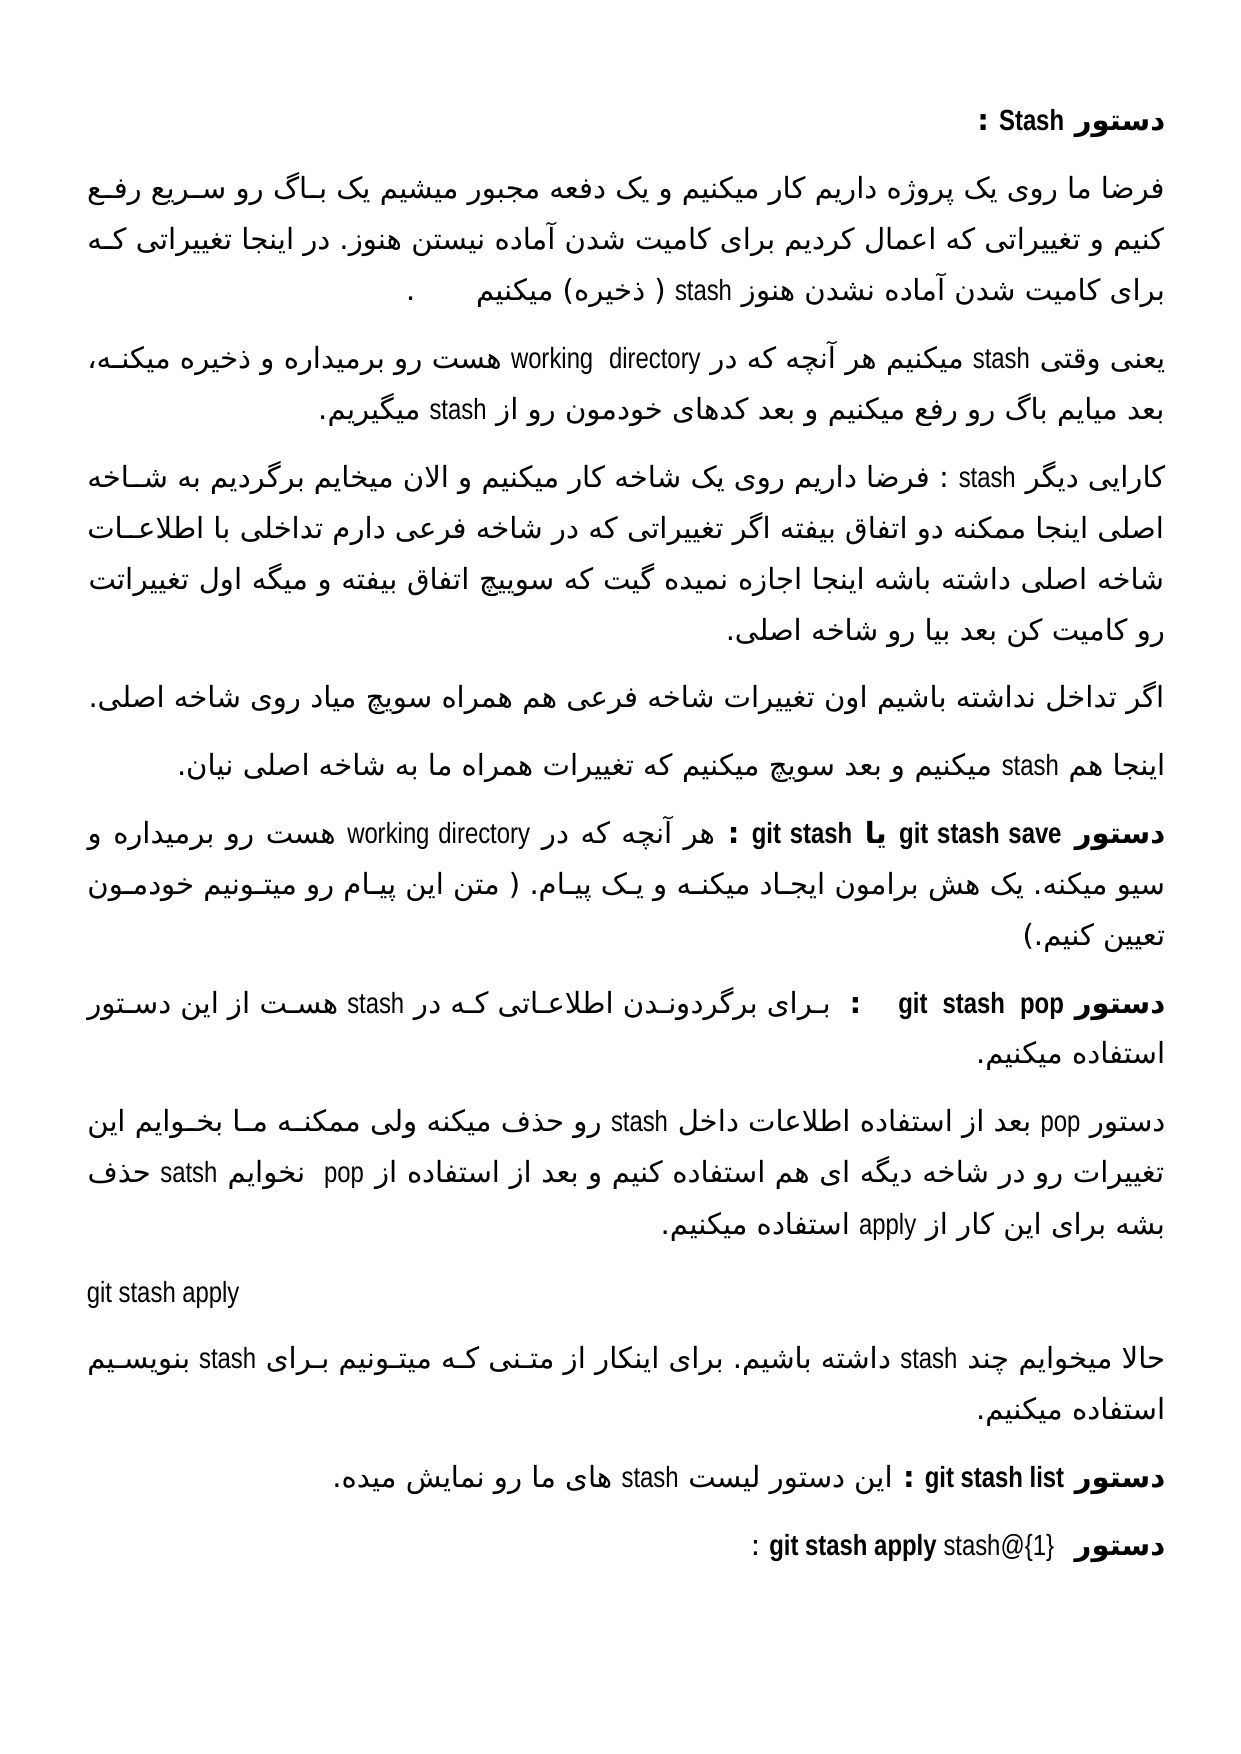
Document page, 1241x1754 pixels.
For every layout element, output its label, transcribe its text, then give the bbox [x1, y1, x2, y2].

text دستور git stash pop : برای برگردوندن اطلاعاتی که در stash هست از این دستور استفاده میکنیم. [87, 986, 1165, 1071]
text git stash apply [87, 1275, 1165, 1308]
text دستور git stash save یا git stash : هر آنچه که در working directory هست رو برمیداره و سیو میکنه. یک هش برامون ایجاد میکنه و یک پیام. ( متن این پیام رو میتونیم خودمون تعیین کنیم.) [87, 816, 1165, 952]
text دستور git stash list : این دستور لیست stash های ما رو نمایش میده. [87, 1460, 1165, 1494]
text دستور git stash apply stash@{1} : [87, 1528, 1165, 1562]
text حالا میخوایم چند stash داشته باشیم. برای اینکار از متنی که میتونیم برای stash بنویسیم استفاده میکنیم. [87, 1341, 1165, 1427]
text کارایی دیگر stash : فرضا داریم روی یک شاخه کار میکنیم و الان میخایم برگردیم به شاخه اصلی اینجا ممکنه دو اتفاق بیفته اگر تغییراتی که در شاخه فرعی دارم تداخلی با اطلاعات شاخه اصلی داشته باشه اینجا اجازه نمیده گیت که سوییچ اتفاق بیفته و میگه اول تغییراتت رو کامیت کن بعد بیا رو شاخه اصلی. [87, 460, 1165, 647]
text اینجا هم stash میکنیم و بعد سویچ میکنیم که تغییرات همراه ما به شاخه اصلی نیان. [87, 748, 1165, 782]
text فرضا ما روی یک پروژه داریم کار میکنیم و یک دفعه مجبور میشیم یک باگ رو سریع رفع کنیم و تغییراتی که اعمال کردیم برای کامیت شدن آماده نیستن هنوز. در اینجا تغییراتی که برای کامیت شدن آماده نشدن هنوز stash ( ذخیره) میکنیم . [87, 171, 1165, 307]
text دستور pop بعد از استفاده اطلاعات داخل stash رو حذف میکنه ولی ممکنه ما بخوایم این تغییرات رو در شاخه دیگه ای هم استفاده کنیم و بعد از استفاده از pop نخوایم satsh حذف بشه برای این کار از apply استفاده میکنیم. [87, 1104, 1165, 1241]
text یعنی وقتی stash میکنیم هر آنچه که در working directory هست رو برمیداره و ذخیره میکنه، بعد میایم باگ رو رفع میکنیم و بعد کدهای خودمون رو از stash میگیریم. [87, 341, 1165, 426]
text دستور Stash : [87, 103, 1165, 137]
text اگر تداخل نداشته باشیم اون تغییرات شاخه فرعی هم همراه سویچ میاد روی شاخه اصلی. [87, 681, 1165, 714]
